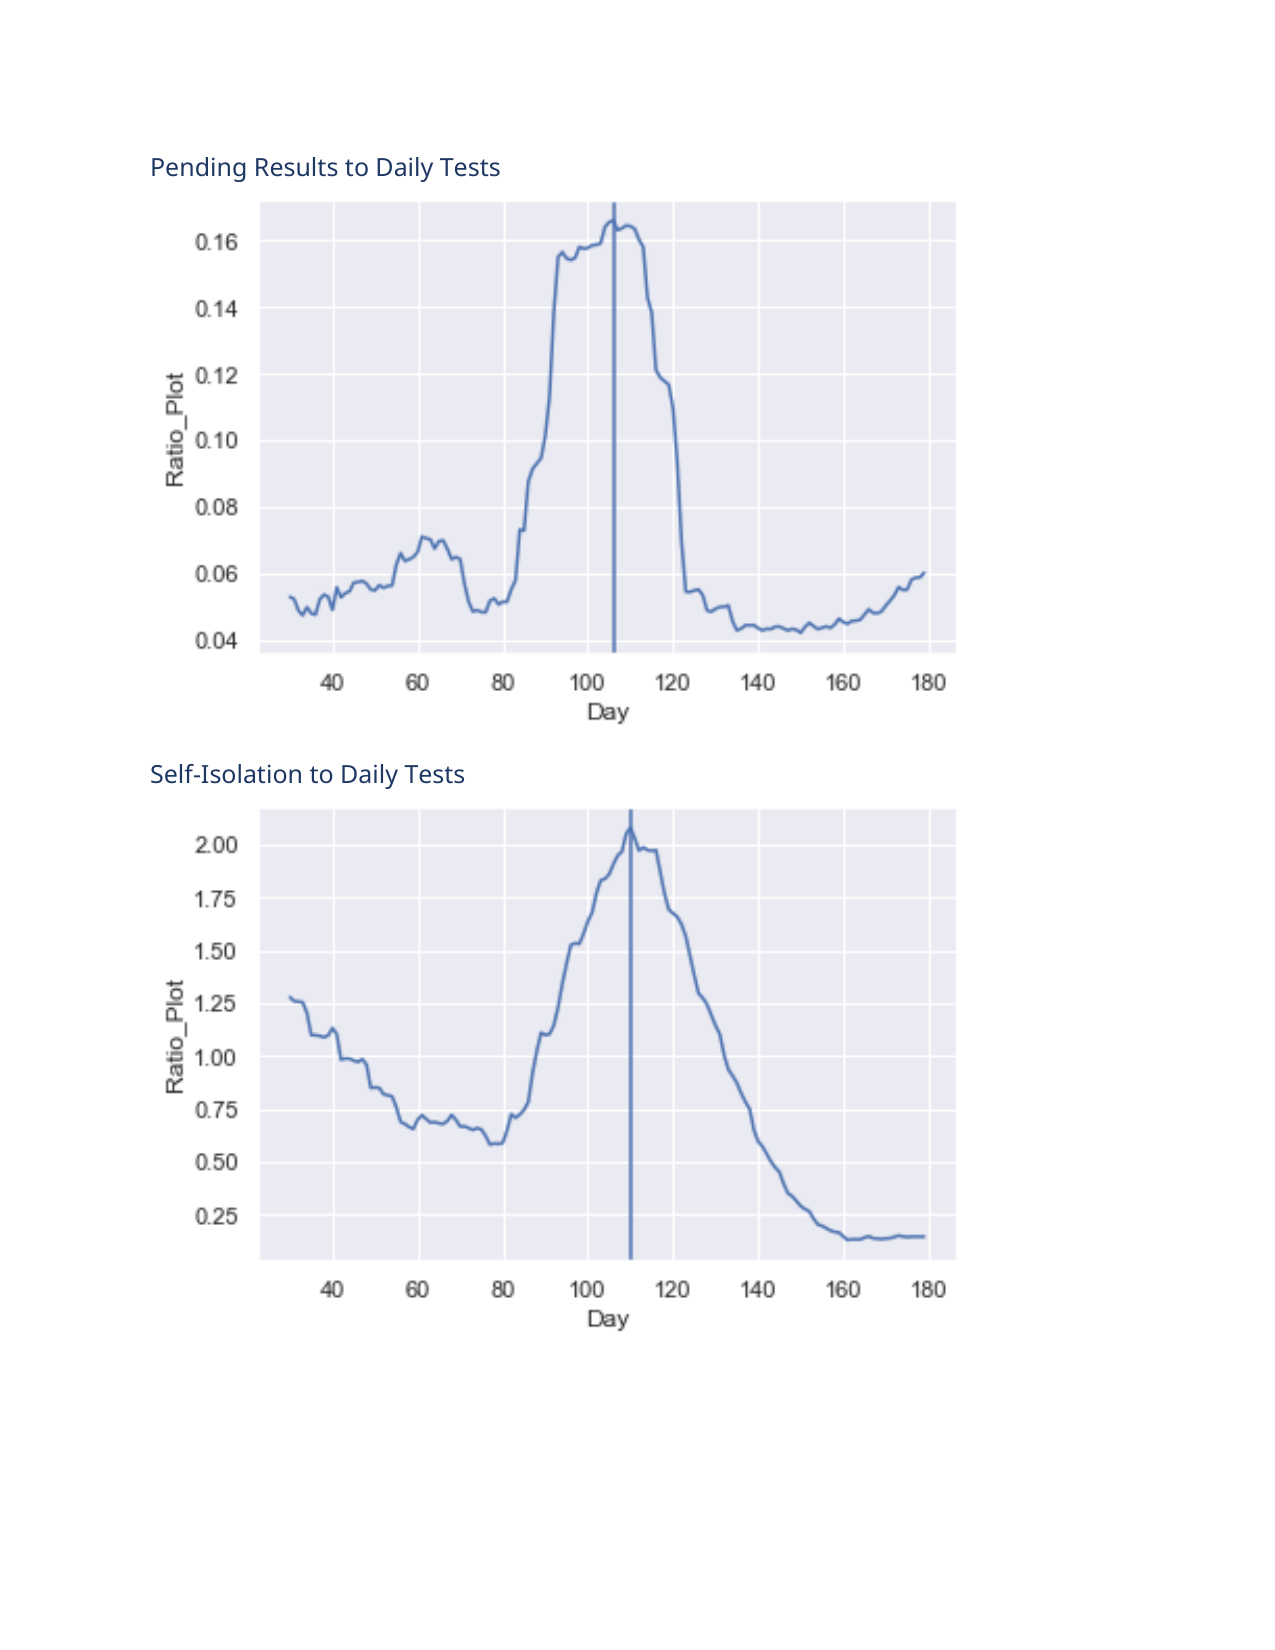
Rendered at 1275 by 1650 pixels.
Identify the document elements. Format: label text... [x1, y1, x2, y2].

subtitle Self-Isolation to Daily Tests [150, 757, 1125, 791]
subtitle Pending Results to Daily Tests [150, 150, 1125, 184]
picture [150, 186, 971, 739]
picture [150, 793, 971, 1346]
